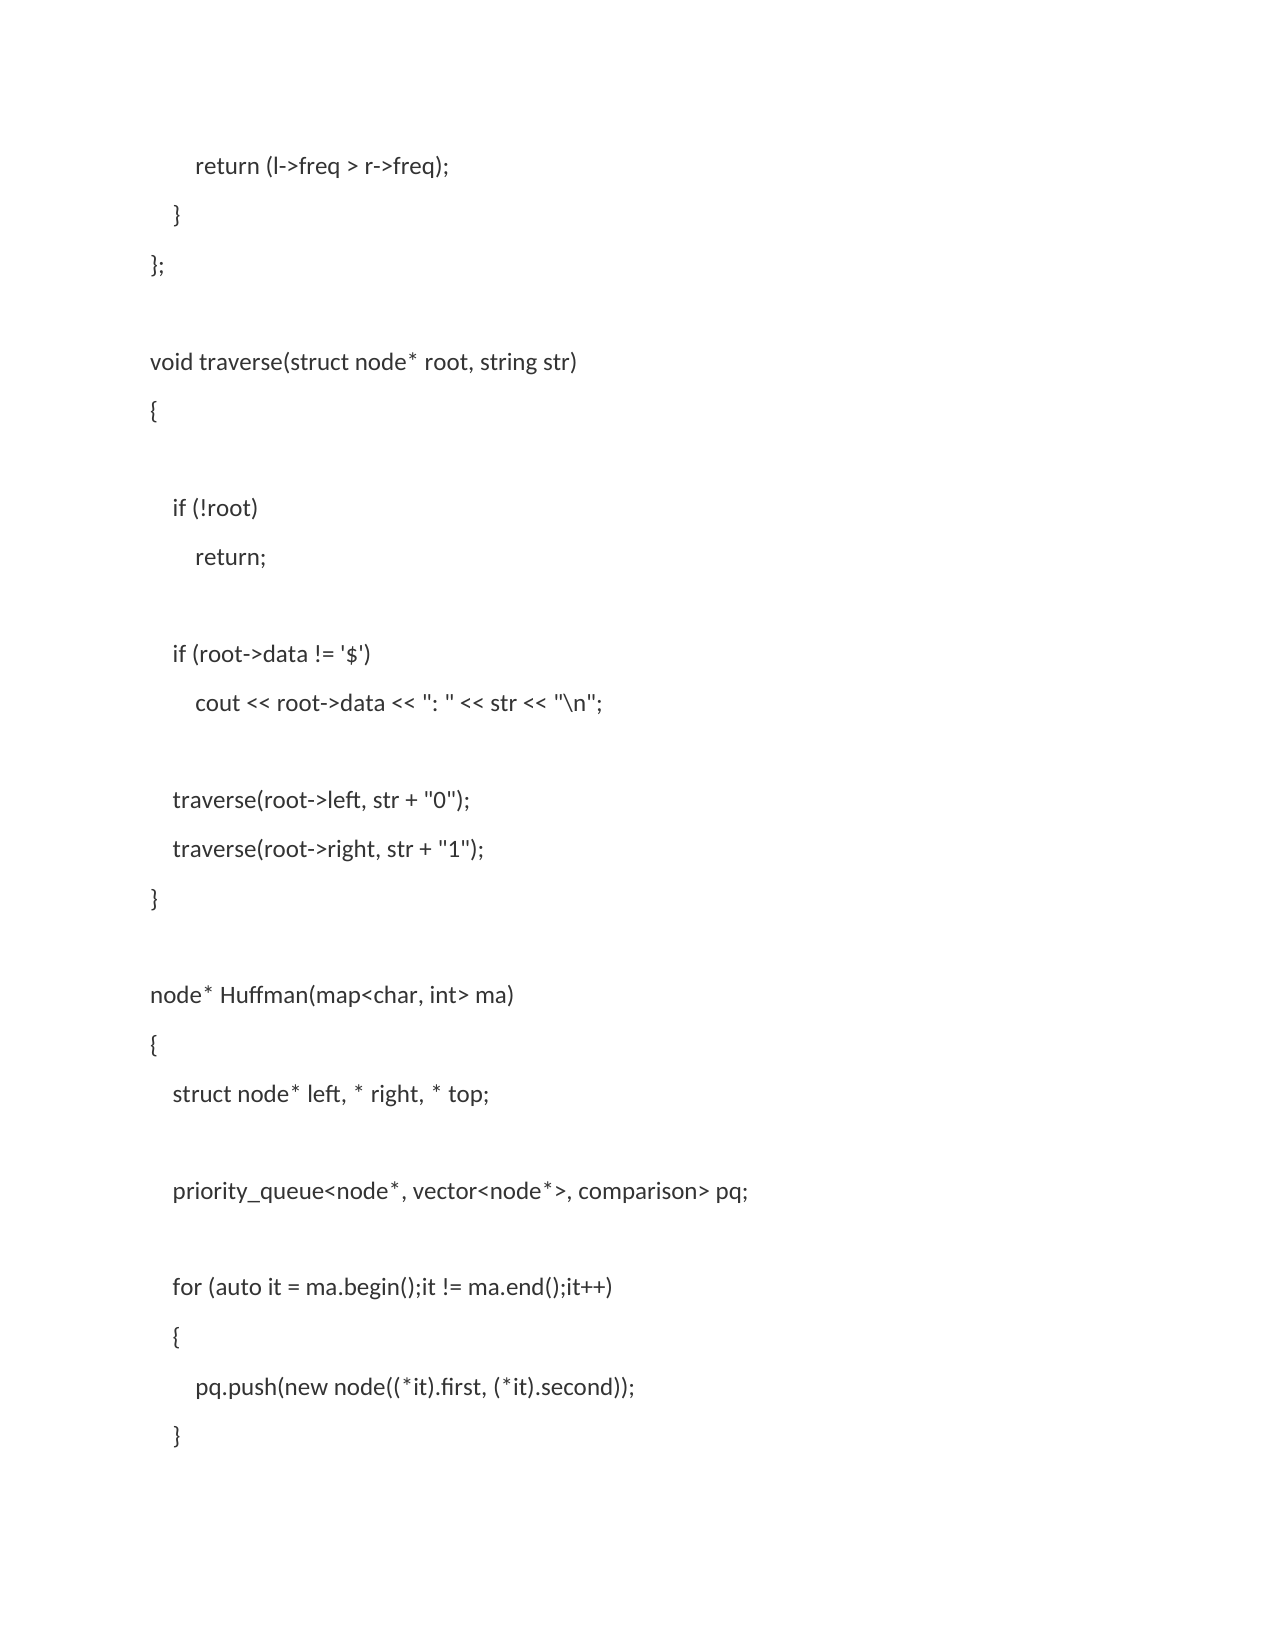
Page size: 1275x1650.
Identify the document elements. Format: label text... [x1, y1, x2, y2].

text } [150, 199, 1125, 230]
text { [150, 395, 1125, 426]
text pq.push(new node((*it).first, (*it).second)); [150, 1371, 1125, 1401]
text return (l->freq > r->freq); [150, 150, 1125, 181]
text if (root->data != '$') [150, 638, 1125, 668]
text void traverse(struct node* root, string str) [150, 346, 1125, 376]
text if (!root) [150, 492, 1125, 522]
text node* Huffman(map<char, int> ma) [150, 979, 1125, 1010]
text priority_queue<node*, vector<node*>, comparison> pq; [150, 1175, 1125, 1206]
text for (auto it = ma.begin();it != ma.end();it++) [150, 1271, 1125, 1302]
text cout << root->data << ": " << str << "\n"; [150, 687, 1125, 718]
text }; [150, 249, 1125, 280]
text struct node* left, * right, * top; [150, 1078, 1125, 1109]
text { [150, 1321, 1125, 1352]
text traverse(root->right, str + "1"); [150, 833, 1125, 864]
text traverse(root->left, str + "0"); [150, 784, 1125, 814]
text } [150, 1420, 1125, 1451]
text { [150, 1029, 1125, 1059]
text return; [150, 541, 1125, 572]
text } [150, 883, 1125, 913]
